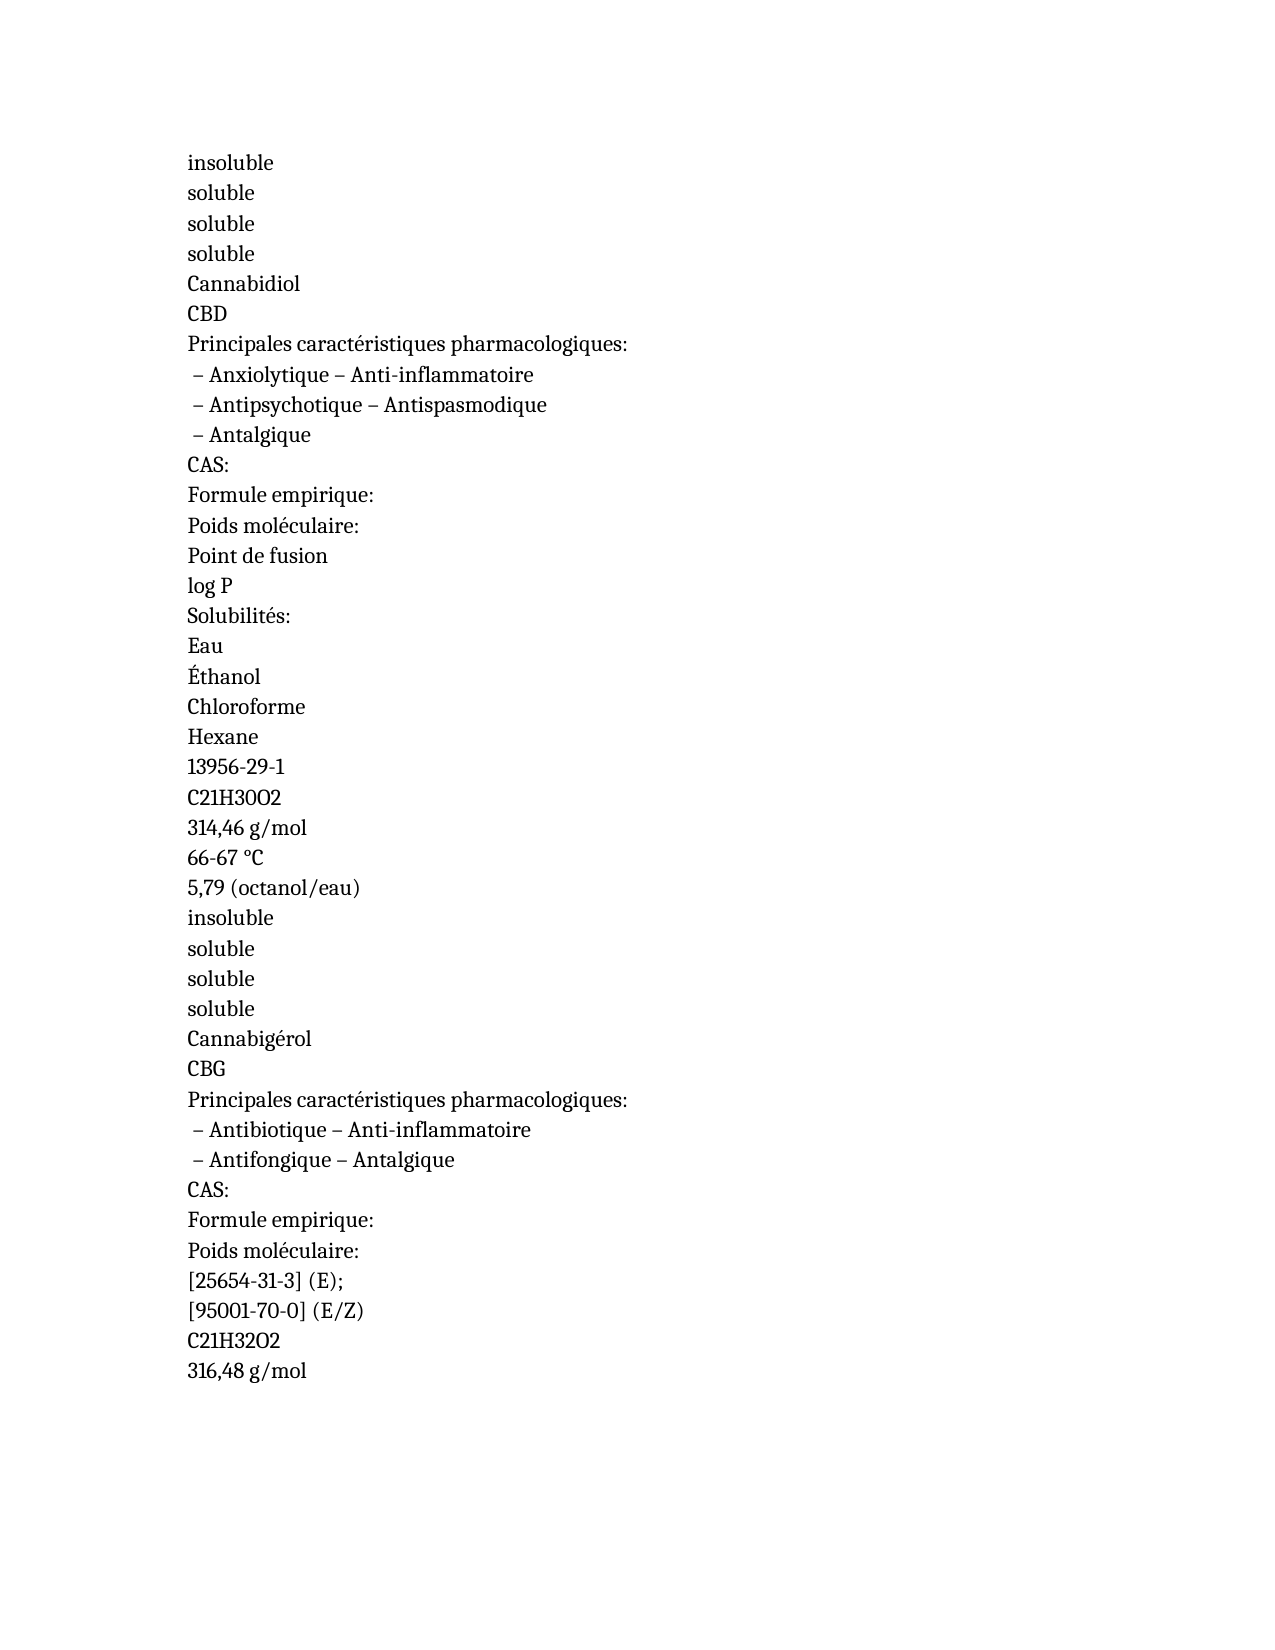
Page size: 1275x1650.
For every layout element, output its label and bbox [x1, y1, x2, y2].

text [187, 150, 1087, 1385]
